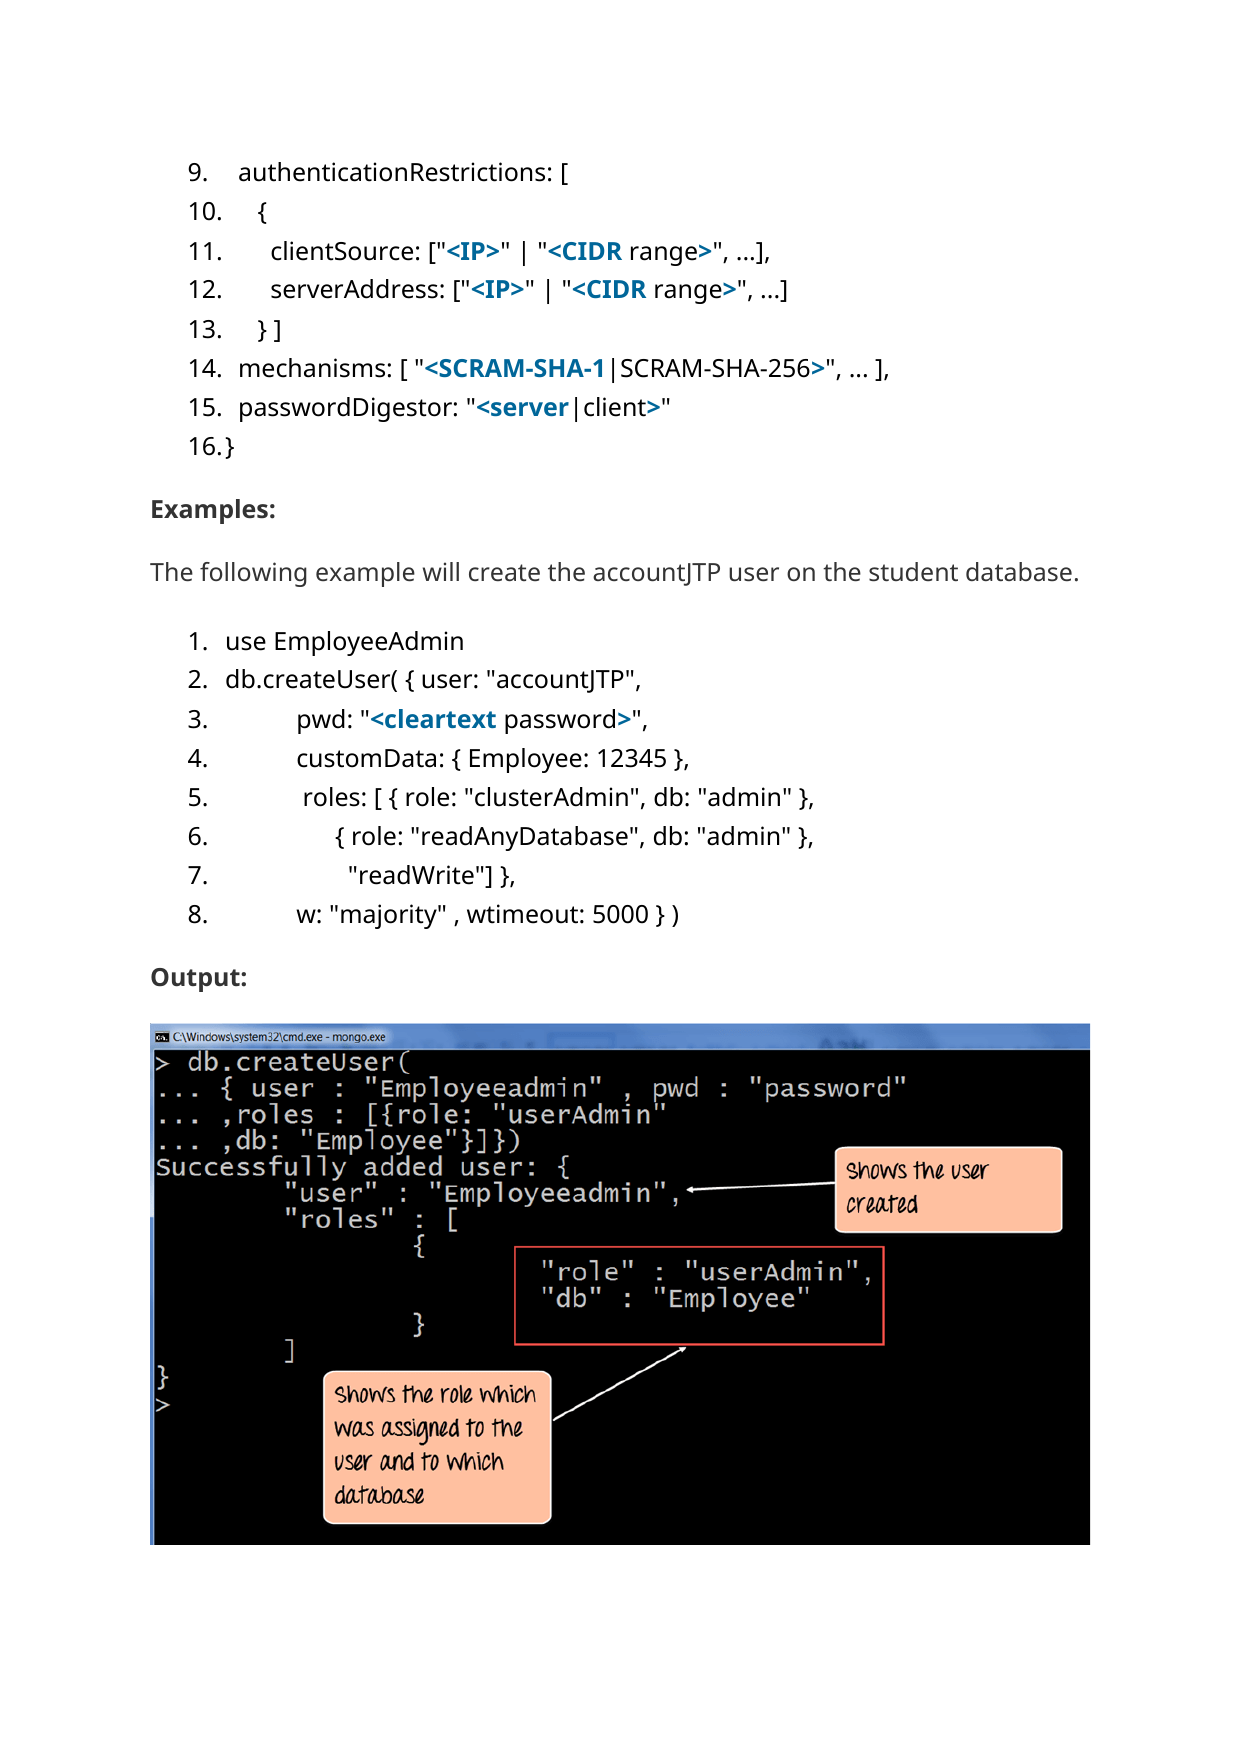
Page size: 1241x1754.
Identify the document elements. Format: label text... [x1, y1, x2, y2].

list clientSource: ["<IP>" | "<CIDR range>", ...], [187, 228, 1090, 267]
text The following example will create the accountJTP user on the student database. [150, 555, 1090, 589]
list mechanisms: [ "<SCRAM-SHA-1|SCRAM-SHA-256>", ... ], [187, 345, 1090, 384]
text Examples: [150, 492, 1090, 526]
list serverAddress: ["<IP>" | "<CIDR range>", ...] [187, 267, 1090, 306]
list db.createUser( { user: "accountJTP", [187, 657, 1090, 696]
list authenticationRestrictions: [ [187, 150, 1090, 189]
list { [187, 189, 1090, 228]
list roles: [ { role: "clusterAdmin", db: "admin" }, [187, 774, 1090, 813]
list "readWrite"] }, [187, 852, 1090, 892]
text Output: [150, 960, 1090, 994]
list passwordDigestor: "<server|client>" [187, 384, 1090, 423]
list pwd: "<cleartext password>", [187, 696, 1090, 735]
list } ] [187, 306, 1090, 345]
picture [150, 1023, 1091, 1545]
list } [187, 423, 1090, 462]
list customData: { Employee: 12345 }, [187, 735, 1090, 774]
list { role: "readAnyDatabase", db: "admin" }, [187, 813, 1090, 852]
list w: "majority" , wtimeout: 5000 } ) [187, 892, 1090, 931]
list use EmployeeAdmin [187, 618, 1090, 657]
